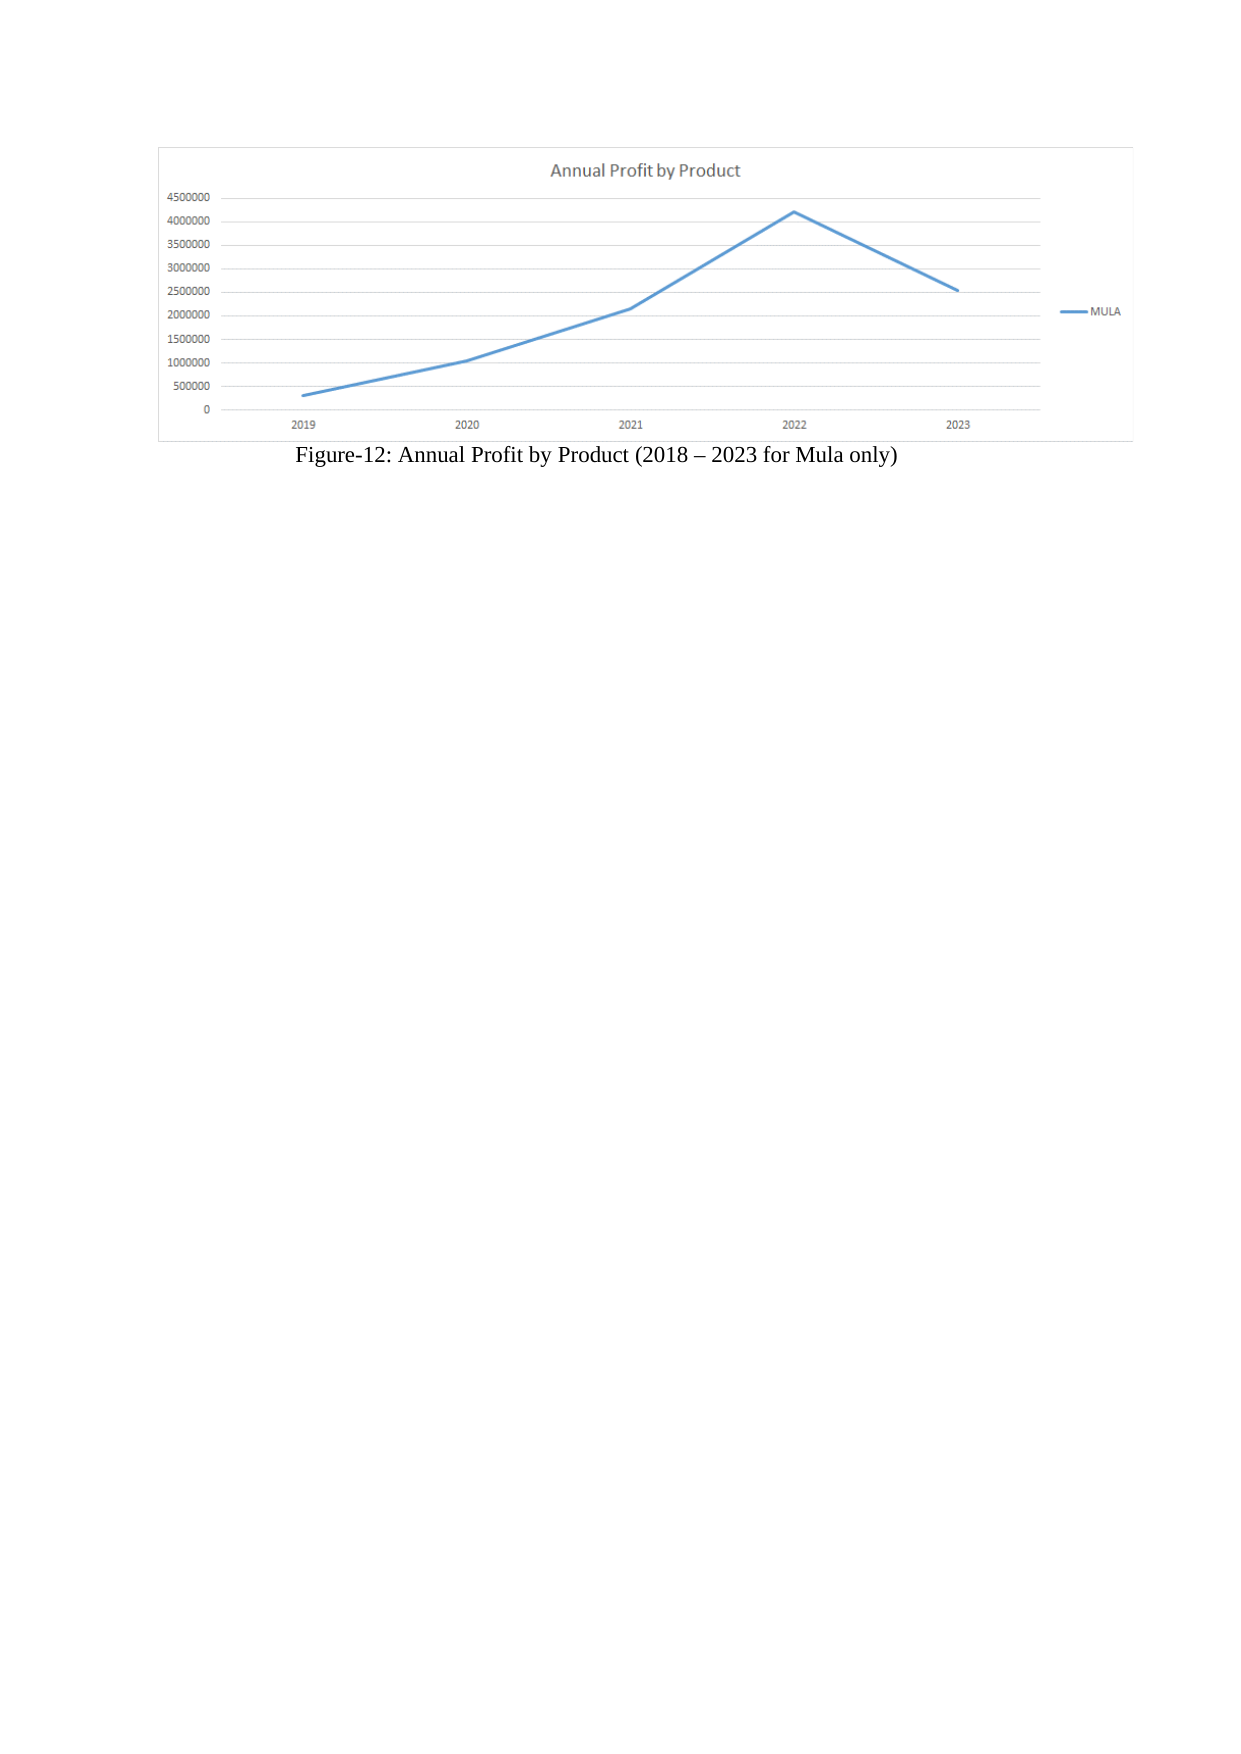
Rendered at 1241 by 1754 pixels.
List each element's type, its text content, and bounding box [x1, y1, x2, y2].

text Figure-12: Annual Profit by Product (2018 – 2023 for Mula only) [221, 442, 1093, 467]
picture [158, 147, 1134, 442]
